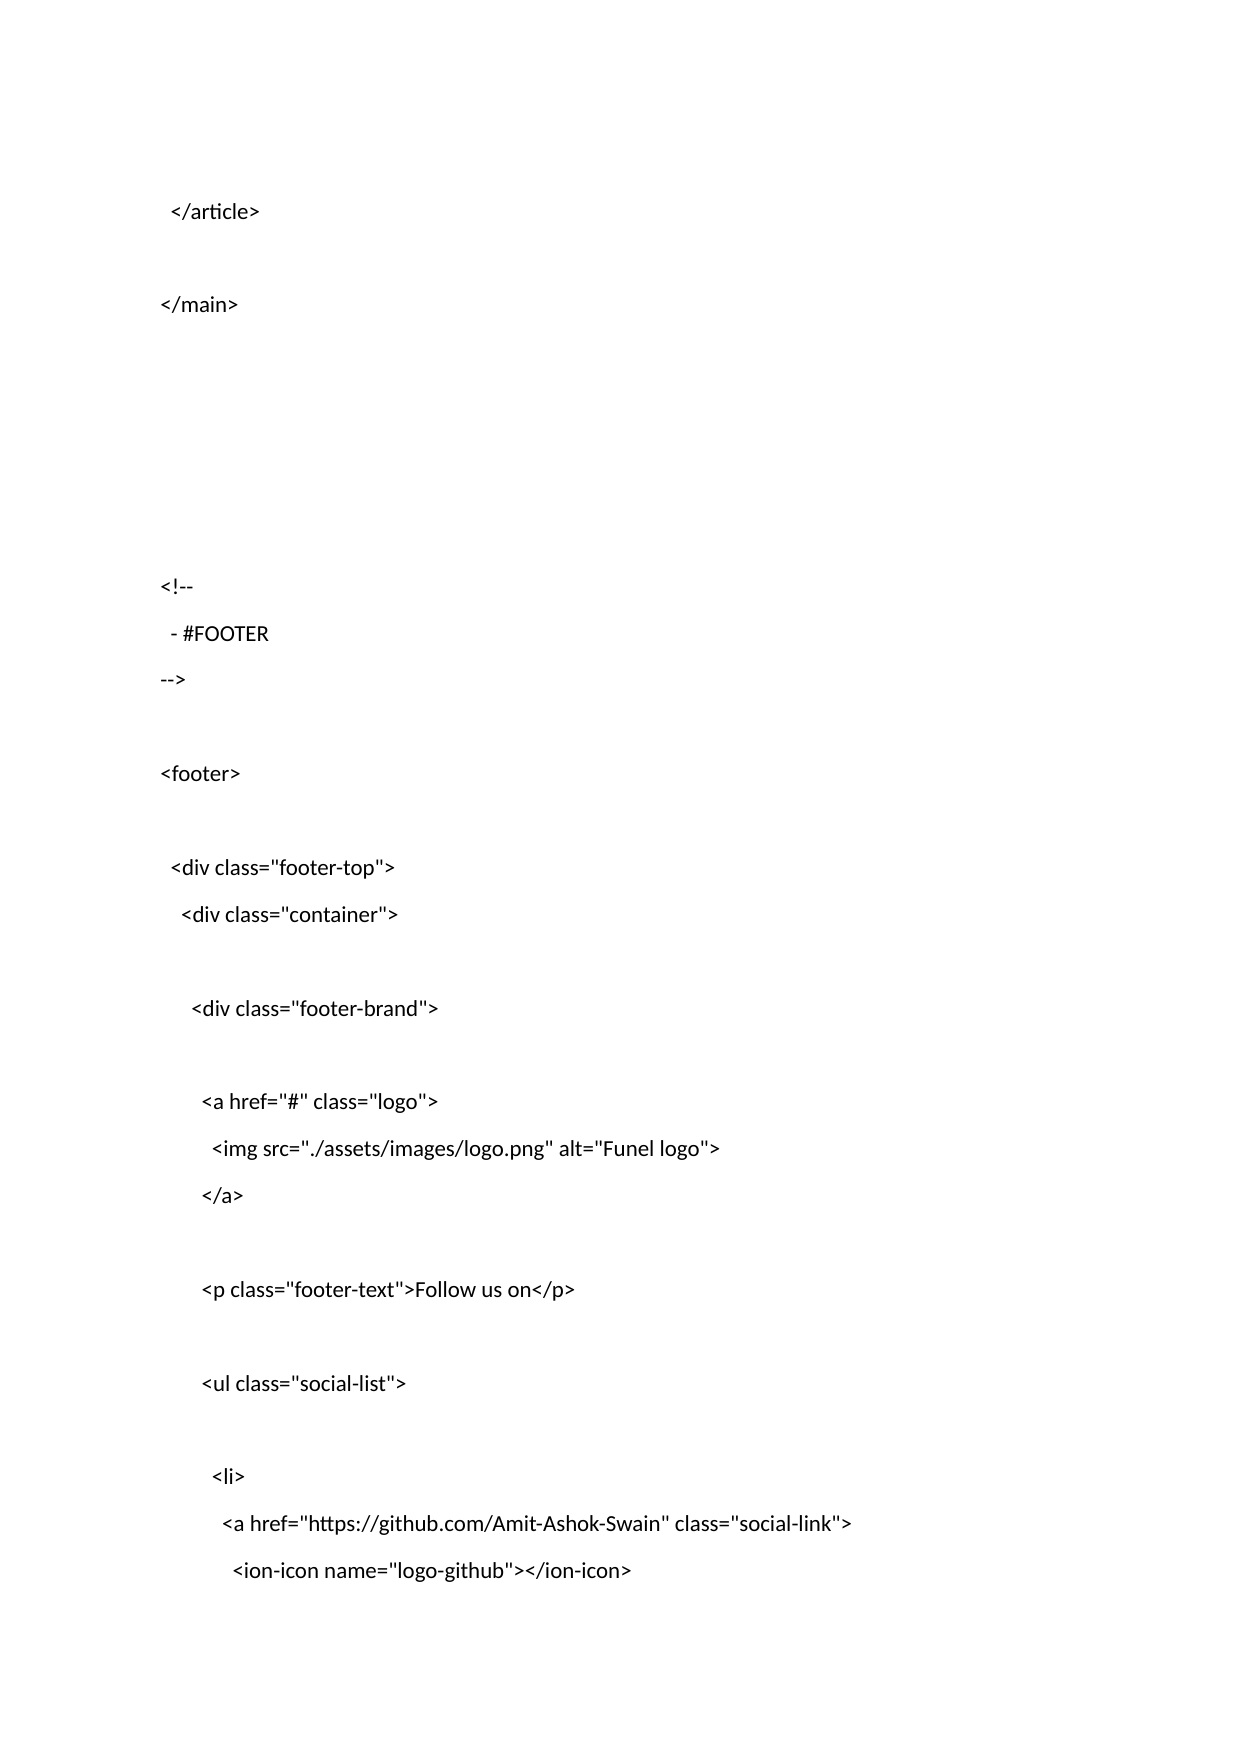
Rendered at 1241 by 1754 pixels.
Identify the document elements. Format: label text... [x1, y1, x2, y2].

text <div class="container"> [150, 900, 1090, 928]
text <div class="footer-brand"> [150, 994, 1090, 1022]
text <p class="footer-text">Follow us on</p> [150, 1275, 1090, 1303]
text <ul class="social-list"> [150, 1369, 1090, 1397]
text </article> [150, 197, 1090, 225]
text <ion-icon name="logo-github"></ion-icon> [150, 1556, 1090, 1584]
text <img src="./assets/images/logo.png" alt="Funel logo"> [150, 1134, 1090, 1162]
text <a href="https://github.com/Amit-Ashok-Swain" class="social-link"> [150, 1509, 1090, 1537]
text </main> [150, 291, 1090, 319]
text - #FOOTER [150, 619, 1090, 647]
text <footer> [150, 759, 1090, 787]
text <!-- [150, 572, 1090, 600]
text </a> [150, 1181, 1090, 1209]
text <li> [150, 1462, 1090, 1491]
text <a href="#" class="logo"> [150, 1087, 1090, 1116]
text <div class="footer-top"> [150, 853, 1090, 881]
text --> [150, 666, 1090, 694]
